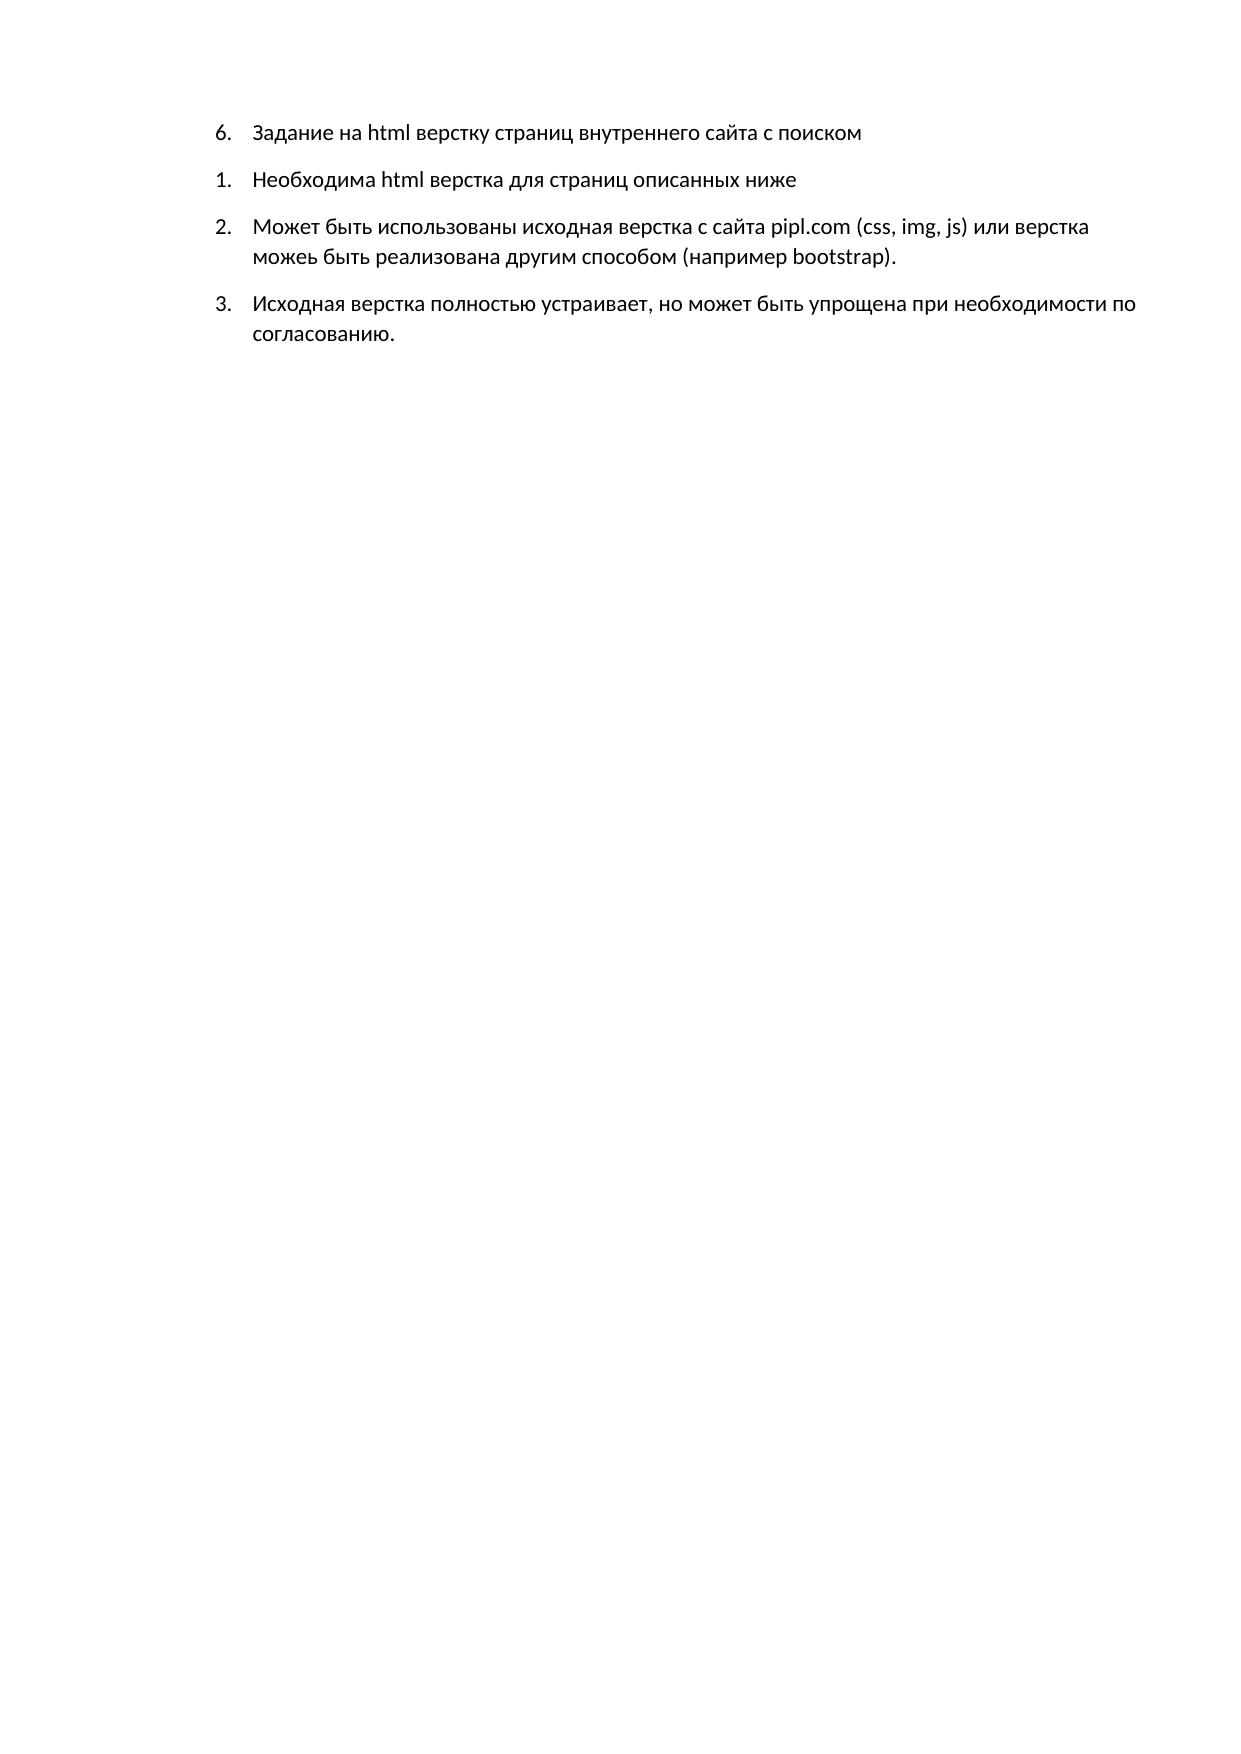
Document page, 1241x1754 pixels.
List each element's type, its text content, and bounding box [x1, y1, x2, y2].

list Это первый этап. Далее планируется развитие Приложения: добавление доп возможностей, подключение других API.Задание на html верстку страниц внутреннего сайта с поиском [215, 118, 1152, 146]
list Исходная верстка полностью устраивает, но может быть упрощена при необходимости по согласованию. [215, 289, 1152, 347]
list Может быть использованы исходная верстка с сайта pipl.com (css, img, js) или верстка можеь быть реализована другим способом (например bootstrap). [215, 212, 1152, 270]
list Необходима html верстка для страниц описанных ниже [215, 165, 1152, 193]
